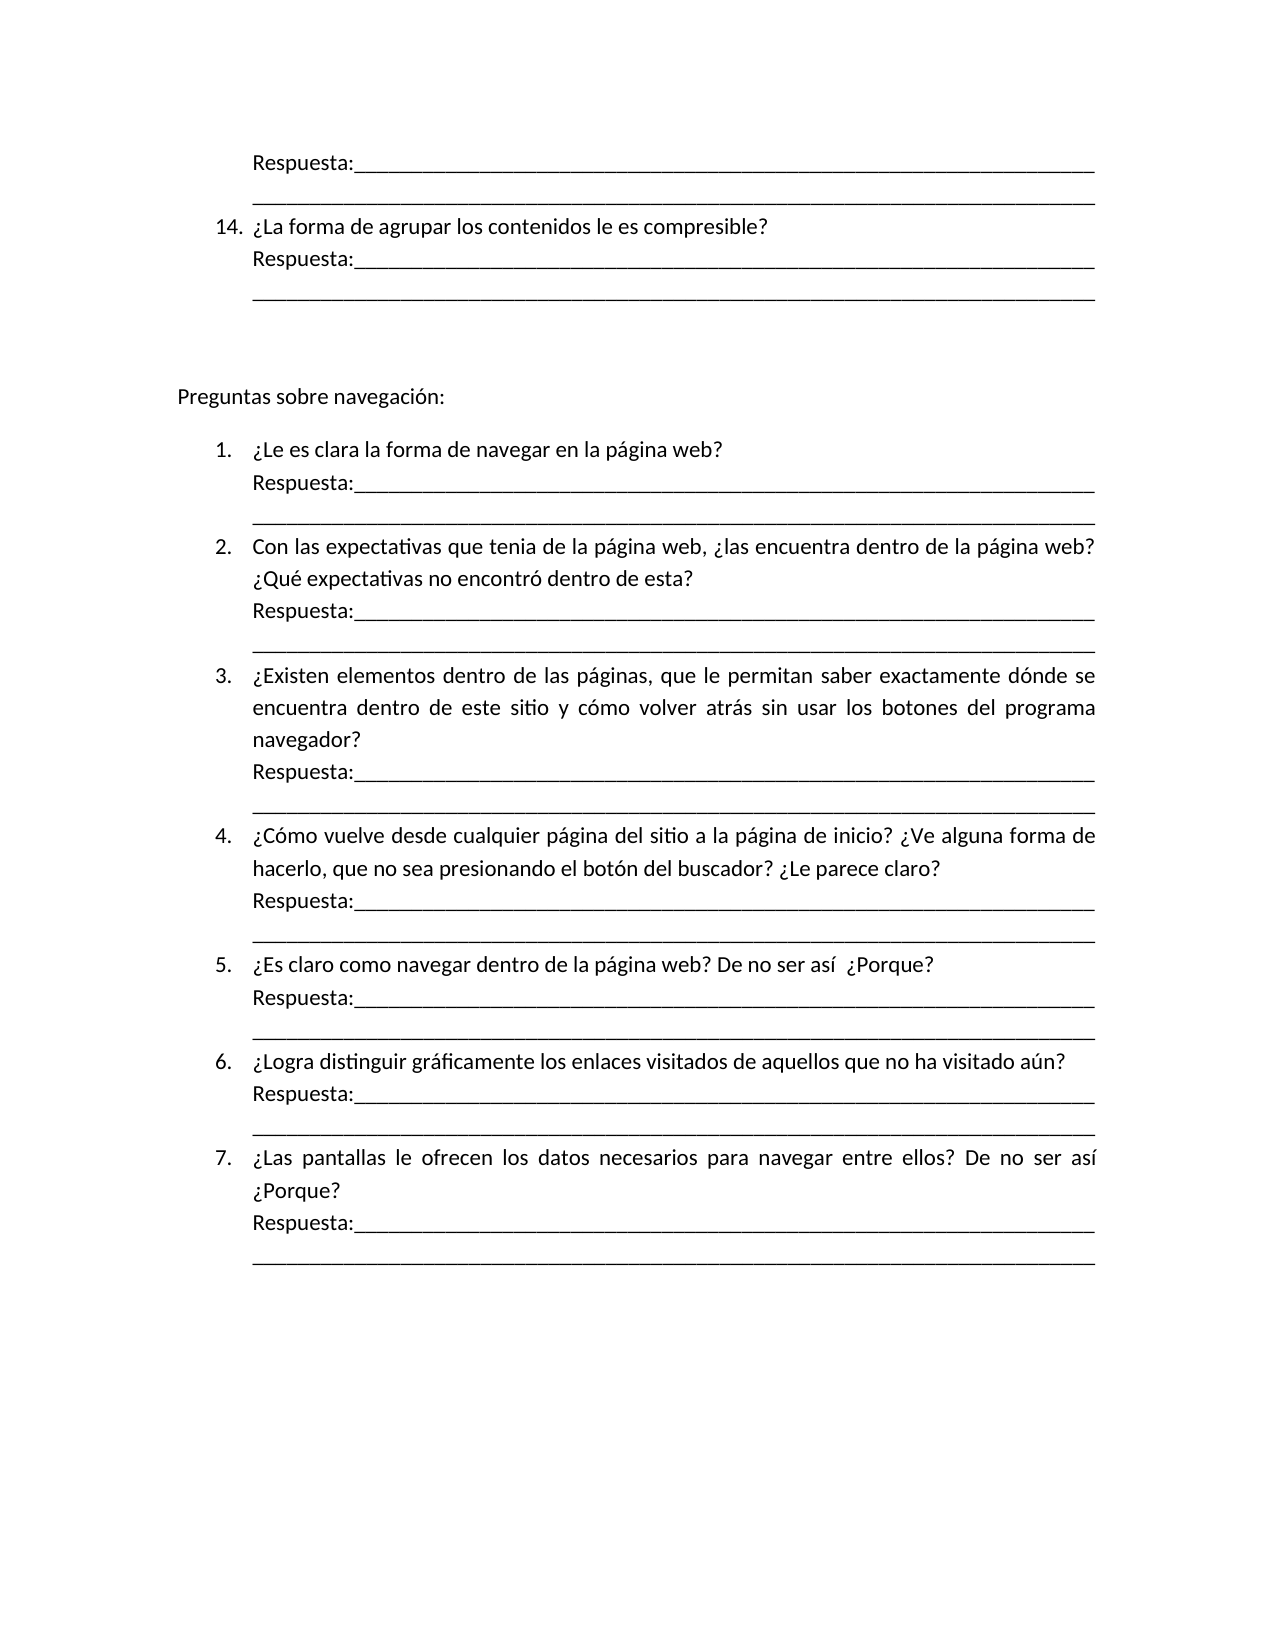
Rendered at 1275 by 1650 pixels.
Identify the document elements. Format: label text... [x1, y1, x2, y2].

list Respuesta:___________________________________________________________________________________________________________________________________________ [252, 468, 1098, 528]
list Con las expectativas que tenia de la página web, ¿las encuentra dentro de la página web? ¿Qué expectativas no encontró dentro de esta? [215, 532, 1098, 592]
list ¿Logra distinguir gráficamente los enlaces visitados de aquellos que no ha visitado aún? [215, 1047, 1098, 1075]
list Respuesta:___________________________________________________________________________________________________________________________________________ [252, 596, 1098, 657]
list Respuesta:___________________________________________________________________________________________________________________________________________ [252, 244, 1098, 304]
list Respuesta:___________________________________________________________________________________________________________________________________________ [252, 1079, 1098, 1139]
text Preguntas sobre navegación: [177, 382, 1098, 410]
list ¿Cómo vuelve desde cualquier página del sitio a la página de inicio? ¿Ve alguna forma de hacerlo, que no sea presionando el botón del buscador? ¿Le parece claro? [215, 822, 1098, 882]
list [252, 1208, 1098, 1268]
list ¿Le es clara la forma de navegar en la página web? [215, 435, 1098, 463]
list ¿Existen elementos dentro de las páginas, que le permitan saber exactamente dónde se encuentra dentro de este sitio y cómo volver atrás sin usar los botones del programa navegador? [215, 661, 1098, 753]
list Respuesta:___________________________________________________________________________________________________________________________________________ [252, 983, 1098, 1043]
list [252, 148, 1098, 208]
list ¿Es claro como navegar dentro de la página web? De no ser así ¿Porque? [215, 950, 1098, 978]
list ¿La forma de agrupar los contenidos le es compresible? [215, 212, 1098, 240]
list Respuesta:___________________________________________________________________________________________________________________________________________ [252, 886, 1098, 946]
list ¿Las pantallas le ofrecen los datos necesarios para navegar entre ellos? De no ser así ¿Porque? [215, 1143, 1098, 1204]
list Respuesta:___________________________________________________________________________________________________________________________________________ [252, 757, 1098, 817]
